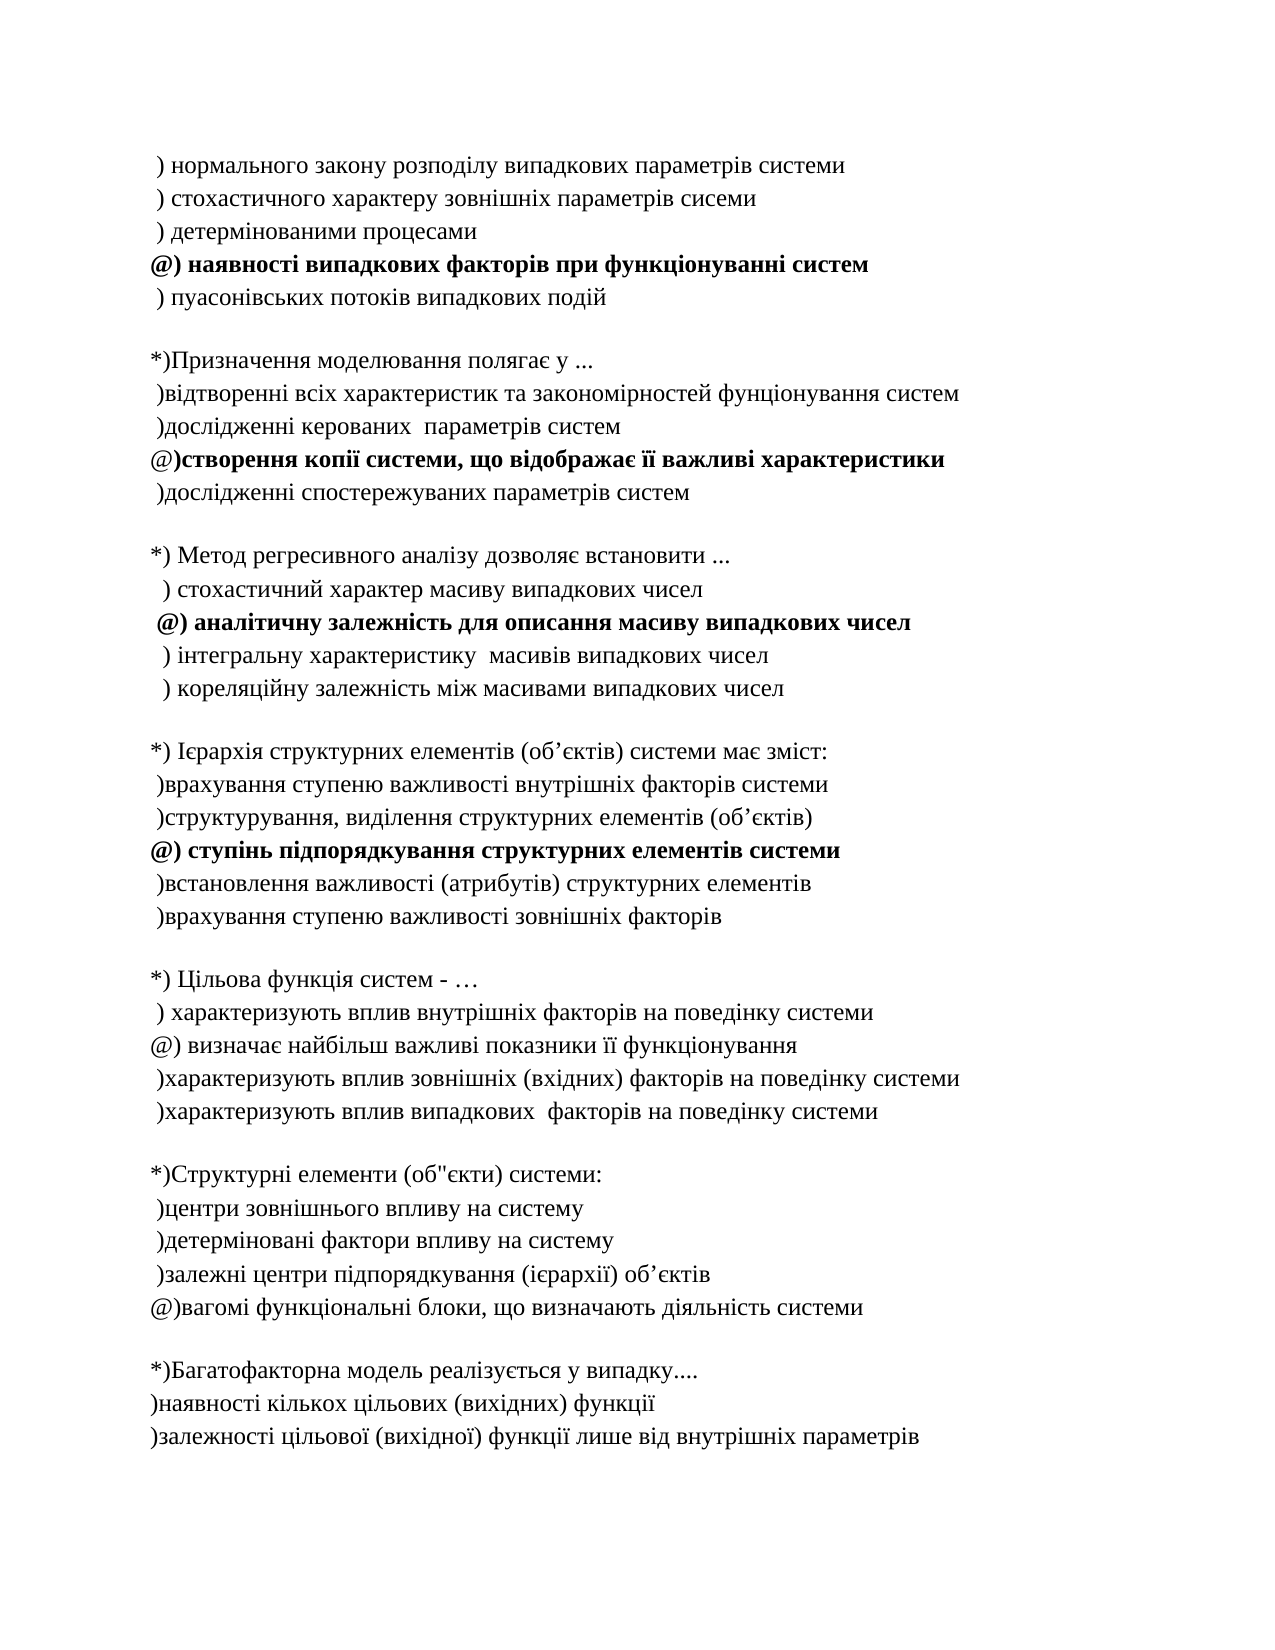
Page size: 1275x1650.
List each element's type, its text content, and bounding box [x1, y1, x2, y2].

text ) інтегральну характеристику масивів випадкових чисел [150, 640, 1125, 668]
text *)Структурні елементи (об"єкти) системи: [150, 1159, 1125, 1188]
text )наявності кількох цільових (вихідних) функції [150, 1388, 1125, 1417]
text ) нормального закону розподілу випадкових параметрів системи [150, 150, 1125, 179]
text ) стохастичного характеру зовнішніх параметрів сисеми [150, 183, 1125, 212]
text )відтворенні всіх характеристик та закономірностей фунціонування систем [150, 378, 1125, 407]
text )структурування, виділення структурних елементів (об’єктів) [150, 802, 1125, 831]
text @)вагомі функціональні блоки, що визначають діяльність системи [150, 1292, 1125, 1320]
text @) визначає найбільш важливі показники її функціонування [150, 1030, 1125, 1059]
text ) стохастичний характер масиву випадкових чисел [150, 574, 1125, 602]
text @) ступінь підпорядкування структурних елементів системи [150, 835, 1125, 864]
text ) кореляційну залежність між масивами випадкових чисел [150, 673, 1125, 701]
text ) пуасонівських потоків випадкових подій [150, 282, 1125, 311]
text *) Цільова функція систем - … [150, 964, 1125, 993]
text )центри зовнішнього впливу на систему [150, 1193, 1125, 1221]
text )характеризують вплив зовнішніх (вхідних) факторів на поведінку системи [150, 1063, 1125, 1092]
text )встановлення важливості (атрибутів) структурних елементів [150, 868, 1125, 897]
text *)Багатофакторна модель реалізується у випадку.... [150, 1355, 1125, 1384]
text )залежності цільової (вихідної) функції лише від внутрішніх параметрів [150, 1421, 1125, 1450]
text *) Ієрархія структурних елементів (об’єктів) системи має зміст: [150, 736, 1125, 765]
text *)Призначення моделювання полягає у ... [150, 345, 1125, 374]
text @) аналітичну залежність для описання масиву випадкових чисел [150, 607, 1125, 635]
text *) Метод регресивного аналізу дозволяє встановити ... [150, 541, 1125, 569]
text ) характеризують вплив внутрішніх факторів на поведінку системи [150, 997, 1125, 1026]
text )врахування ступеню важливості внутрішніх факторів системи [150, 769, 1125, 798]
text @)створення копії системи, що відображає її важливі характеристики [150, 444, 1125, 473]
text )залежні центри підпорядкування (ієрархії) об’єктів [150, 1259, 1125, 1287]
text )характеризують вплив випадкових факторів на поведінку системи [150, 1096, 1125, 1125]
text )врахування ступеню важливості зовнішніх факторів [150, 901, 1125, 930]
text )дослідженні керованих параметрів систем [150, 411, 1125, 440]
text @) наявності випадкових факторів при функціонуванні систем [150, 249, 1125, 278]
text ) детермінованими процесами [150, 216, 1125, 245]
text )детерміновані фактори впливу на систему [150, 1226, 1125, 1254]
text )дослідженні спостережуваних параметрів систем [150, 477, 1125, 506]
